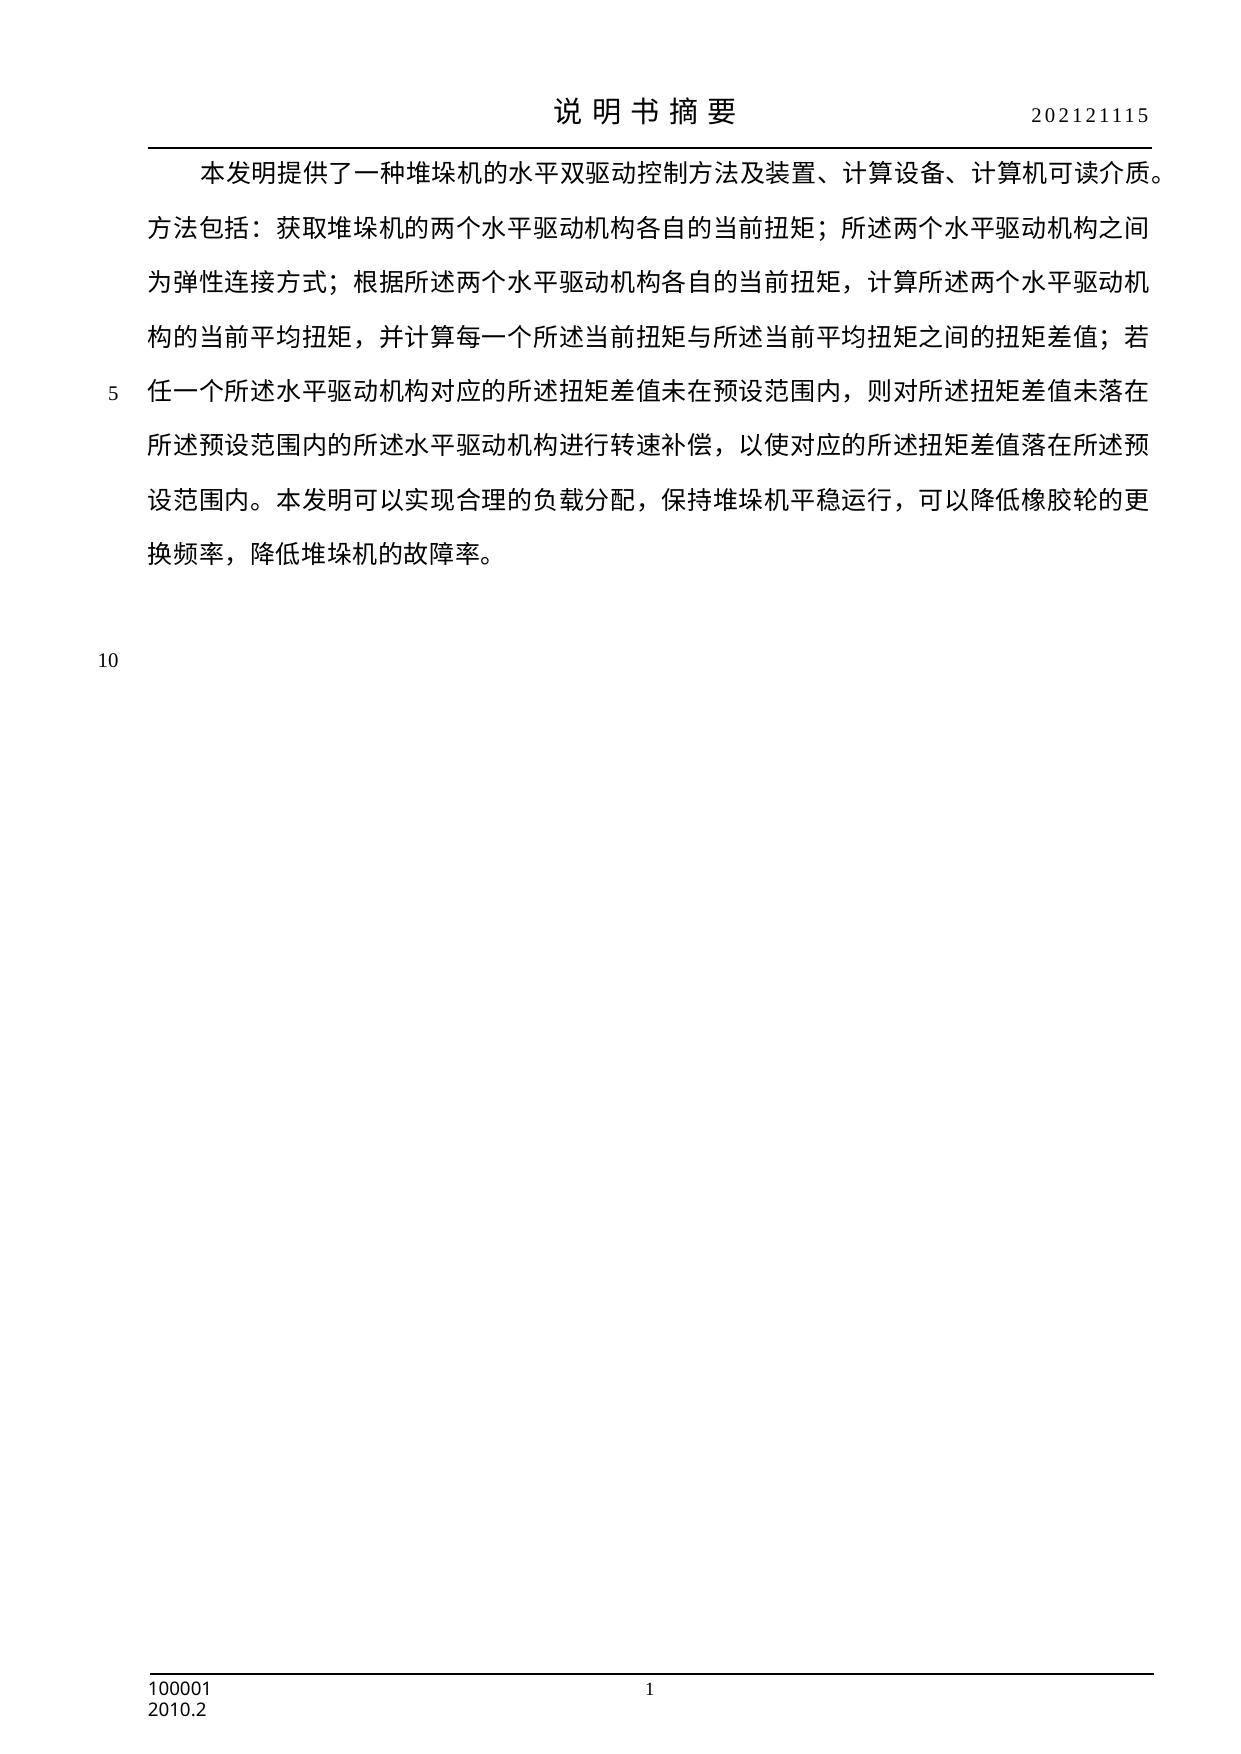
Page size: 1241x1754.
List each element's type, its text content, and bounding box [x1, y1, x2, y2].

text 本发明提供了一种堆垛机的水平双驱动控制方法及装置、计算设备、计算机可读介质。方法包括：获取堆垛机的两个水平驱动机构各自的当前扭矩；所述两个水平驱动机构之间为弹性连接方式；根据所述两个水平驱动机构各自的当前扭矩，计算所述两个水平驱动机构的当前平均扭矩，并计算每一个所述当前扭矩与所述当前平均扭矩之间的扭矩差值；若任一个所述水平驱动机构对应的所述扭矩差值未在预设范围内，则对所述扭矩差值未落在所述预设范围内的所述水平驱动机构进行转速补偿，以使对应的所述扭矩差值落在所述预设范围内。本发明可以实现合理的负载分配，保持堆垛机平稳运行，可以降低橡胶轮的更换频率，降低堆垛机的故障率。 [148, 154, 1152, 571]
